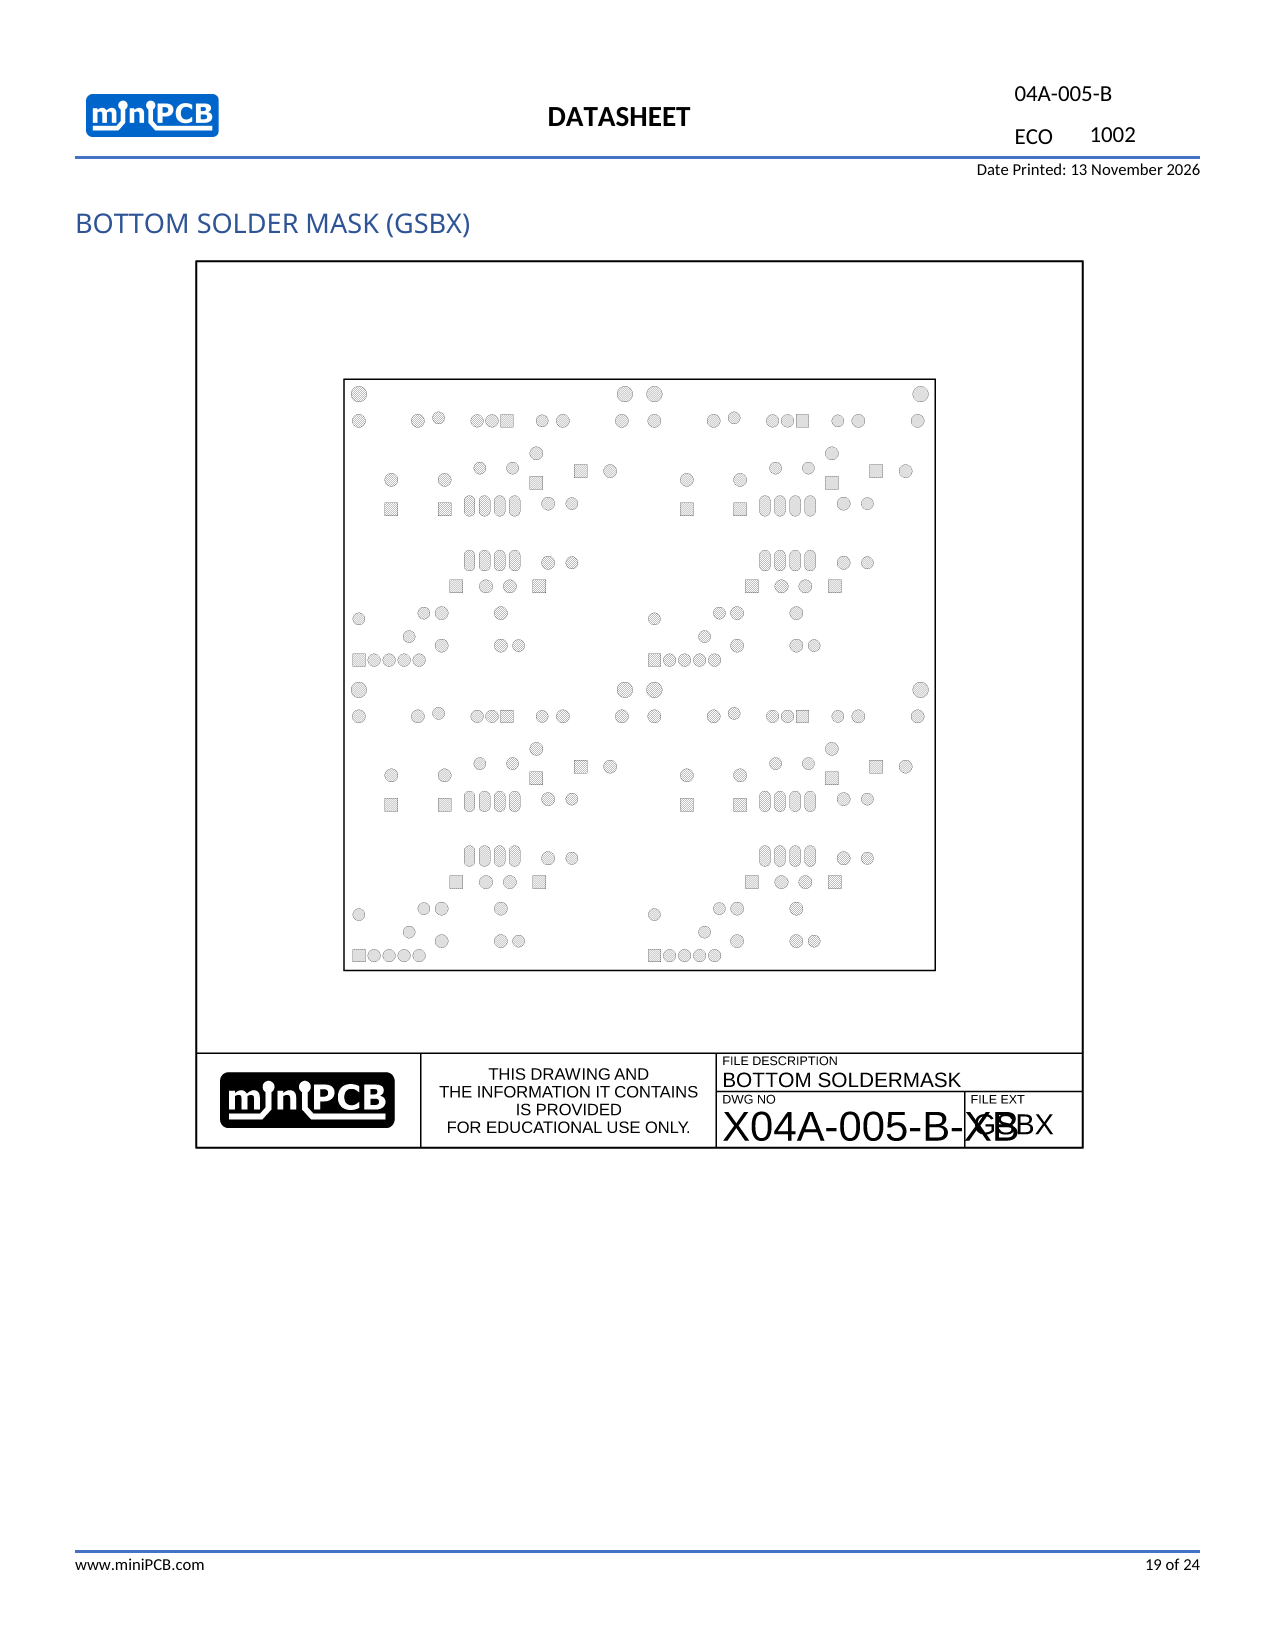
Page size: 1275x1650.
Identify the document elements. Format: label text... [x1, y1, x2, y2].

picture [190, 259, 1085, 1154]
picture [86, 94, 219, 137]
subtitle BOTTOM SOLDER MASK (GSBX) [75, 204, 1200, 241]
